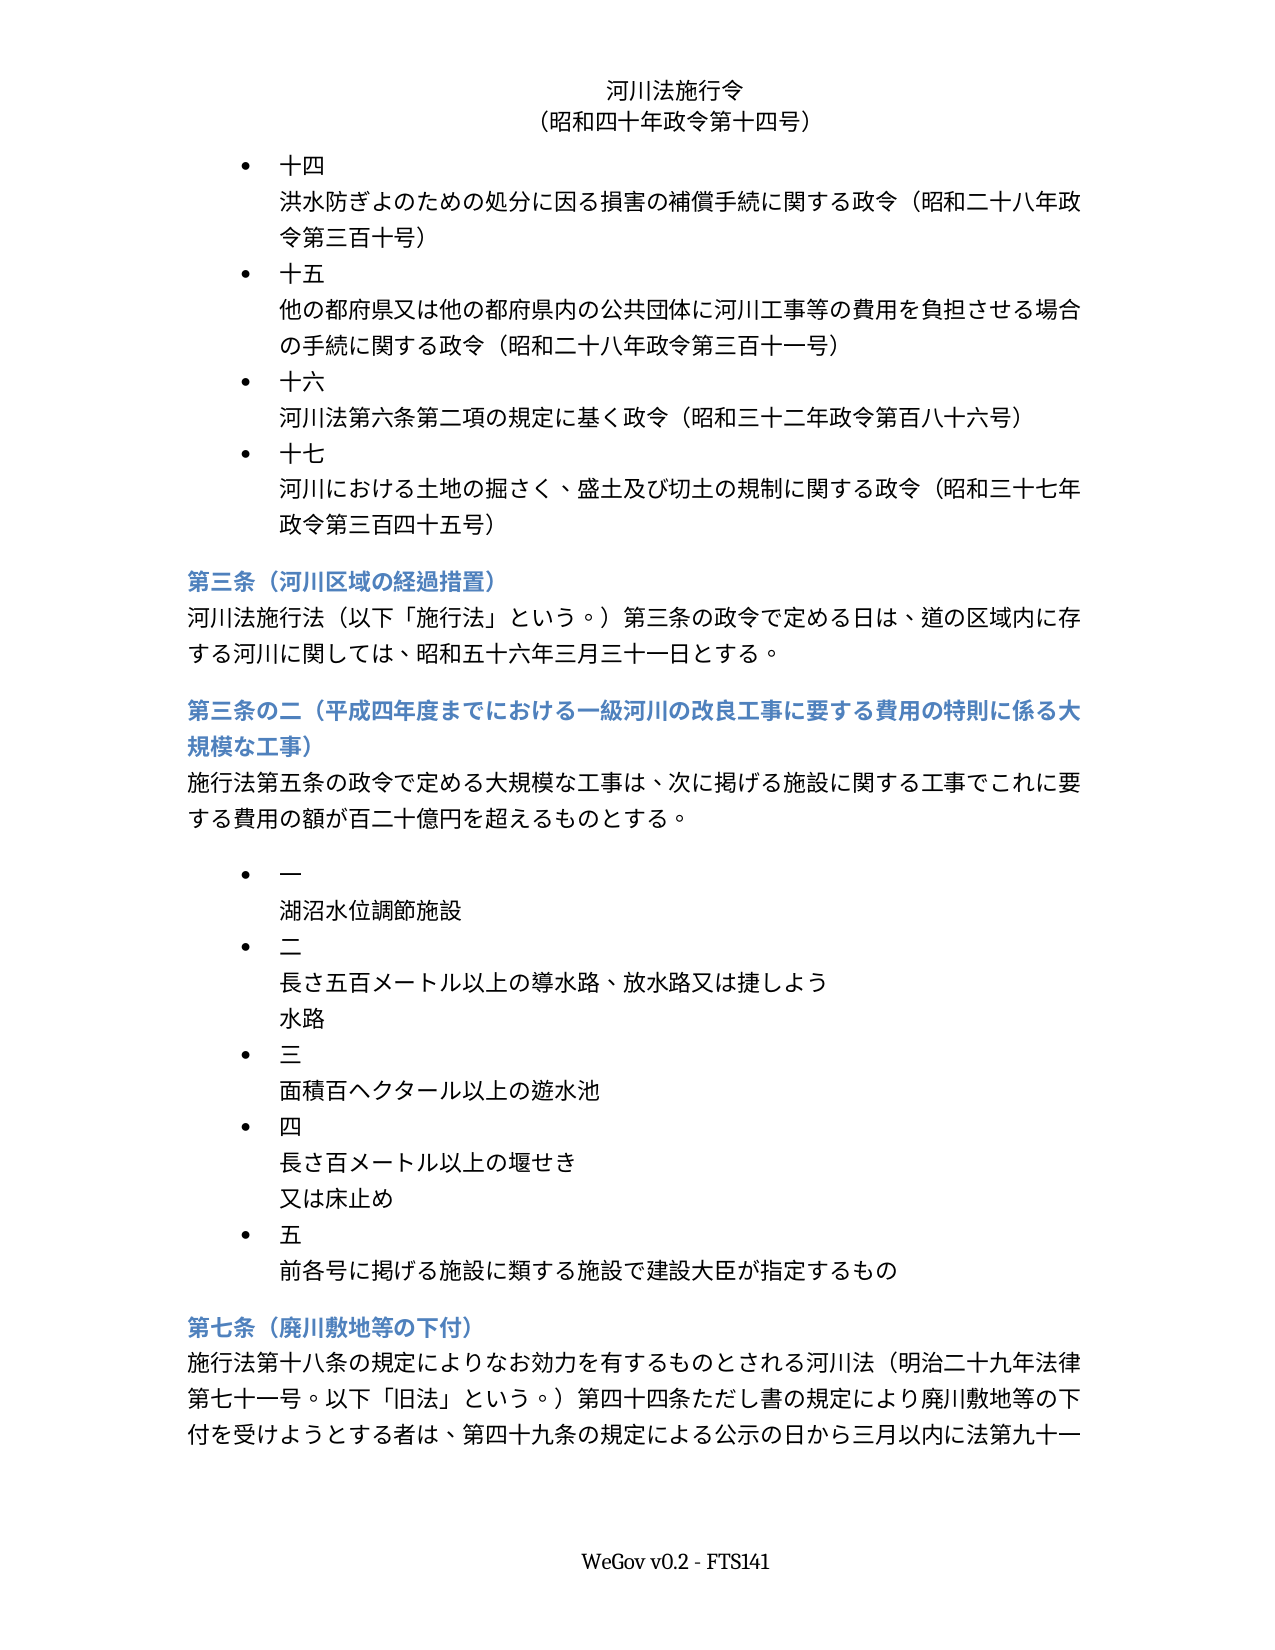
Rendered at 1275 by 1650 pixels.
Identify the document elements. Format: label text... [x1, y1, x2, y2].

text 施行法第五条の政令で定める大規模な工事は、次に掲げる施設に関する工事でこれに要する費用の額が百二十億円を超えるものとする。 [187, 767, 1087, 834]
list 十五 他の都府県又は他の都府県内の公共団体に河川工事等の費用を負担させる場合の手続に関する政令（昭和二十八年政令第三百十一号） [242, 258, 1087, 361]
subtitle 第三条の二（平成四年度までにおける一級河川の改良工事に要する費用の特則に係る大規模な工事） [187, 695, 1087, 762]
subtitle 第三条（河川区域の経過措置） [187, 566, 1087, 597]
text 河川法施行法（以下「施行法」という。）第三条の政令で定める日は、道の区域内に存する河川に関しては、昭和五十六年三月三十一日とする。 [187, 602, 1087, 669]
list 二 長さ五百メートル以上の導水路、放水路又は捷しよう 水路 [242, 931, 1087, 1034]
list 十六 河川法第六条第二項の規定に基く政令（昭和三十二年政令第百八十六号） [242, 366, 1087, 433]
subtitle 第七条（廃川敷地等の下付） [187, 1311, 1087, 1343]
list 十四 洪水防ぎよのための処分に因る損害の補償手続に関する政令（昭和二十八年政令第三百十号） [242, 150, 1087, 253]
list 十七 河川における土地の掘さく、盛土及び切土の規制に関する政令（昭和三十七年政令第三百四十五号） [242, 437, 1087, 541]
list 五 前各号に掲げる施設に類する施設で建設大臣が指定するもの [242, 1219, 1087, 1286]
list 一 湖沼水位調節施設 [242, 859, 1087, 927]
list 三 面積百ヘクタール以上の遊水池 [242, 1039, 1087, 1106]
list 四 長さ百メートル以上の堰せき 又は床止め [242, 1111, 1087, 1214]
